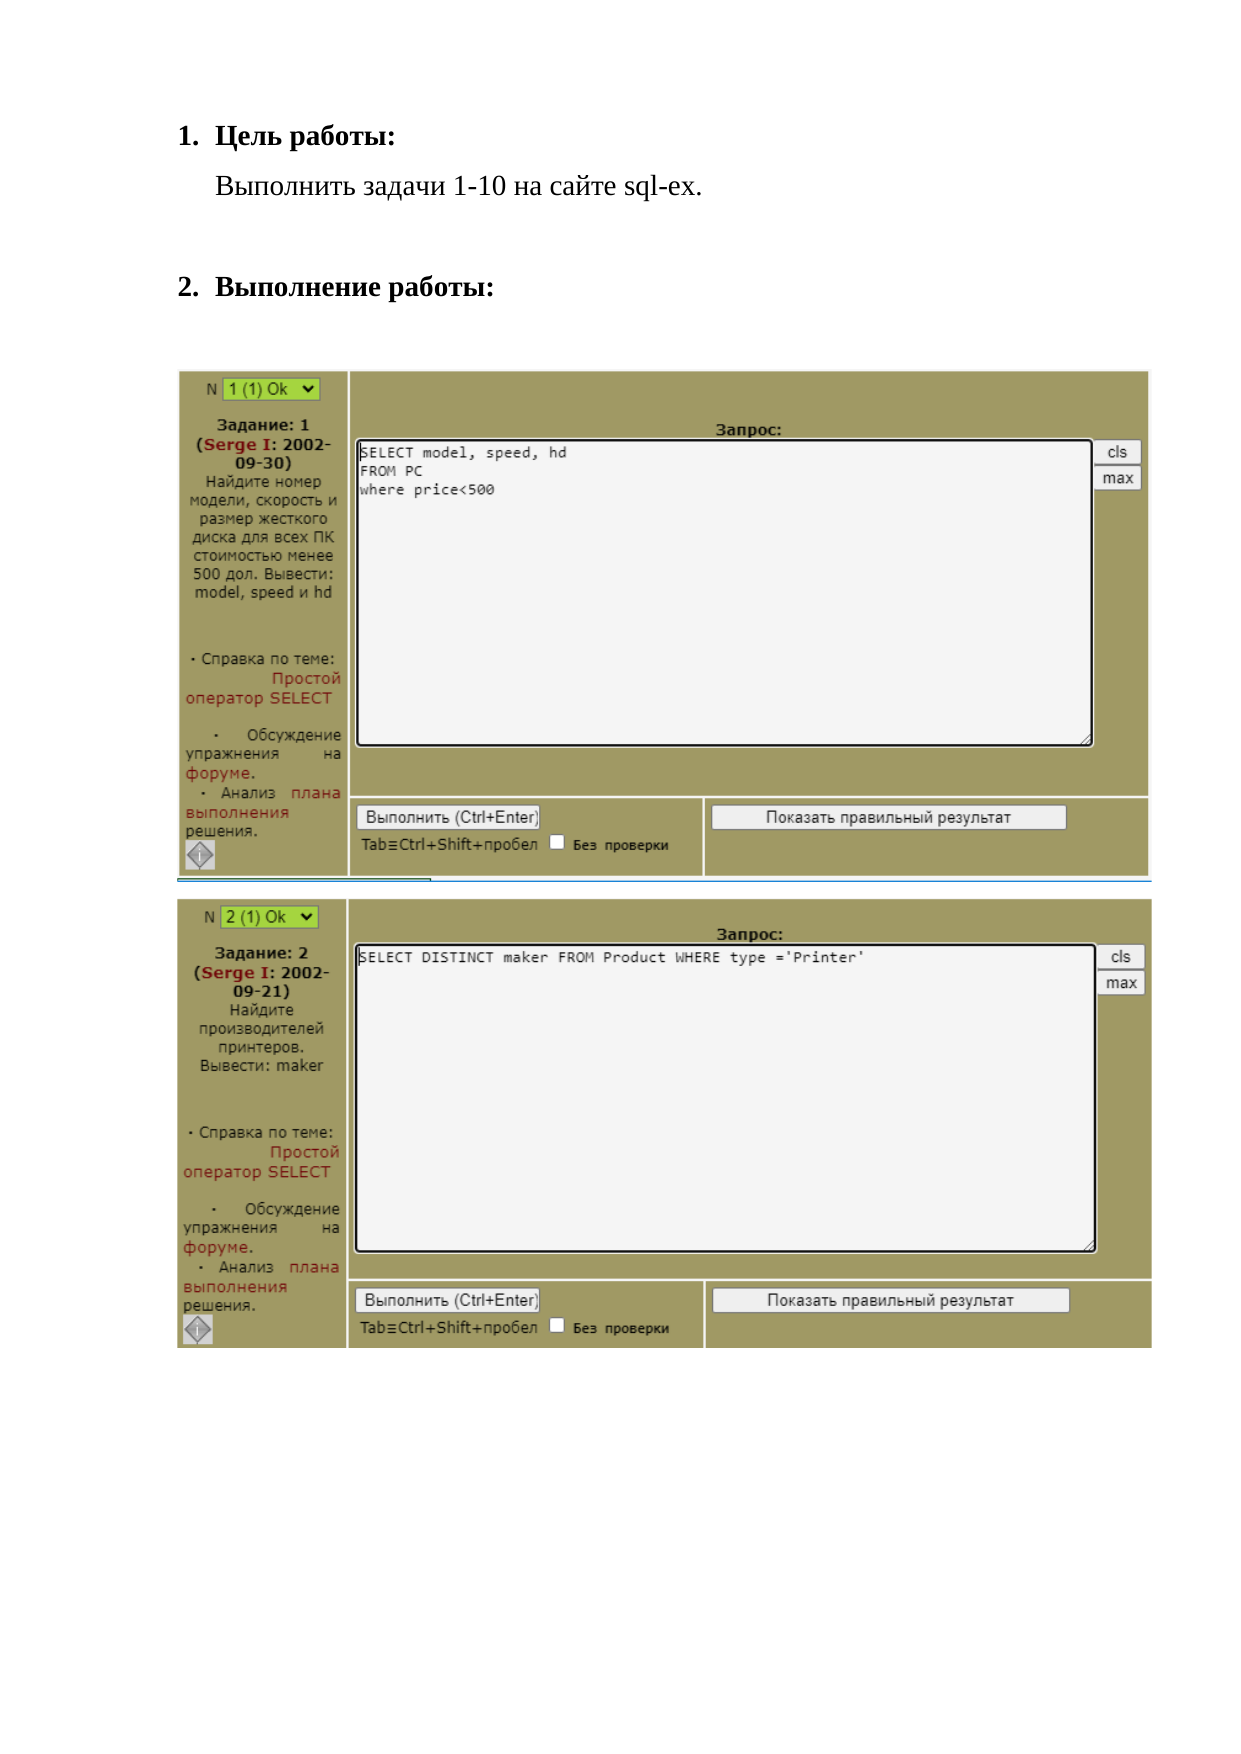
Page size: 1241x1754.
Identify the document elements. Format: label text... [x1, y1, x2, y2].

list Цель работы: [177, 118, 1152, 152]
list Выполнение работы: [177, 269, 1152, 303]
picture [177, 898, 1152, 1348]
picture [177, 369, 1152, 882]
list Выполнить задачи 1-10 на сайте sql-ex. [215, 168, 1152, 202]
